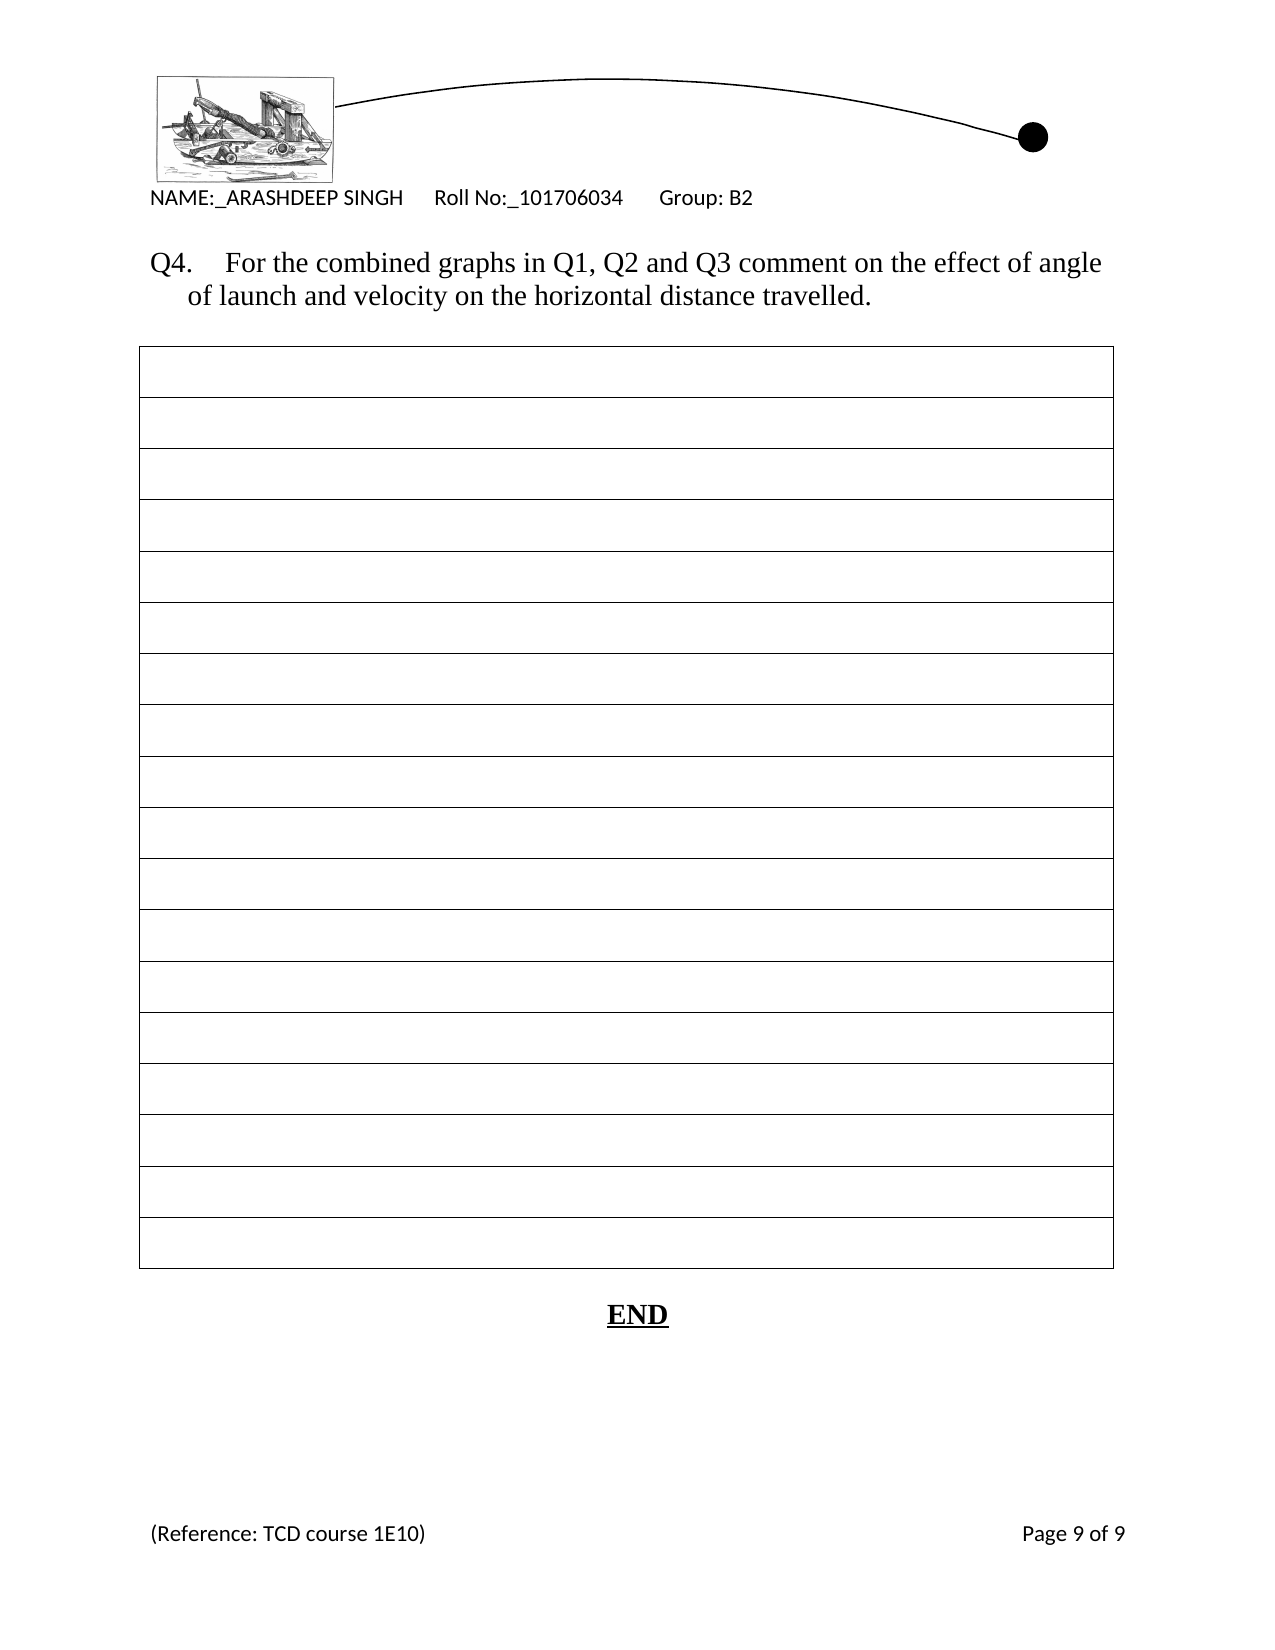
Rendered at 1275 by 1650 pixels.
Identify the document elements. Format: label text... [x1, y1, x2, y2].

picture [155, 75, 336, 184]
table_cell [140, 654, 1113, 704]
table_cell [140, 1013, 1113, 1063]
table_cell [140, 398, 1113, 448]
list For the combined graphs in Q1, Q2 and Q3 comment on the effect of angle of launch and velocity on the horizontal distance travelled. [150, 245, 1125, 312]
table_cell [140, 859, 1113, 909]
table_cell [140, 1167, 1113, 1217]
table_header [140, 347, 1113, 397]
table_cell [140, 910, 1113, 961]
table_cell [140, 705, 1113, 756]
text END [150, 1297, 1125, 1331]
table_cell [140, 500, 1113, 551]
table_cell [140, 808, 1113, 858]
table_cell [140, 757, 1113, 807]
table_cell [140, 449, 1113, 499]
table_cell [140, 1218, 1113, 1268]
table_cell [140, 552, 1113, 602]
table_cell [140, 962, 1113, 1012]
table_cell [140, 1115, 1113, 1166]
table_cell [140, 603, 1113, 653]
table_cell [140, 1064, 1113, 1114]
